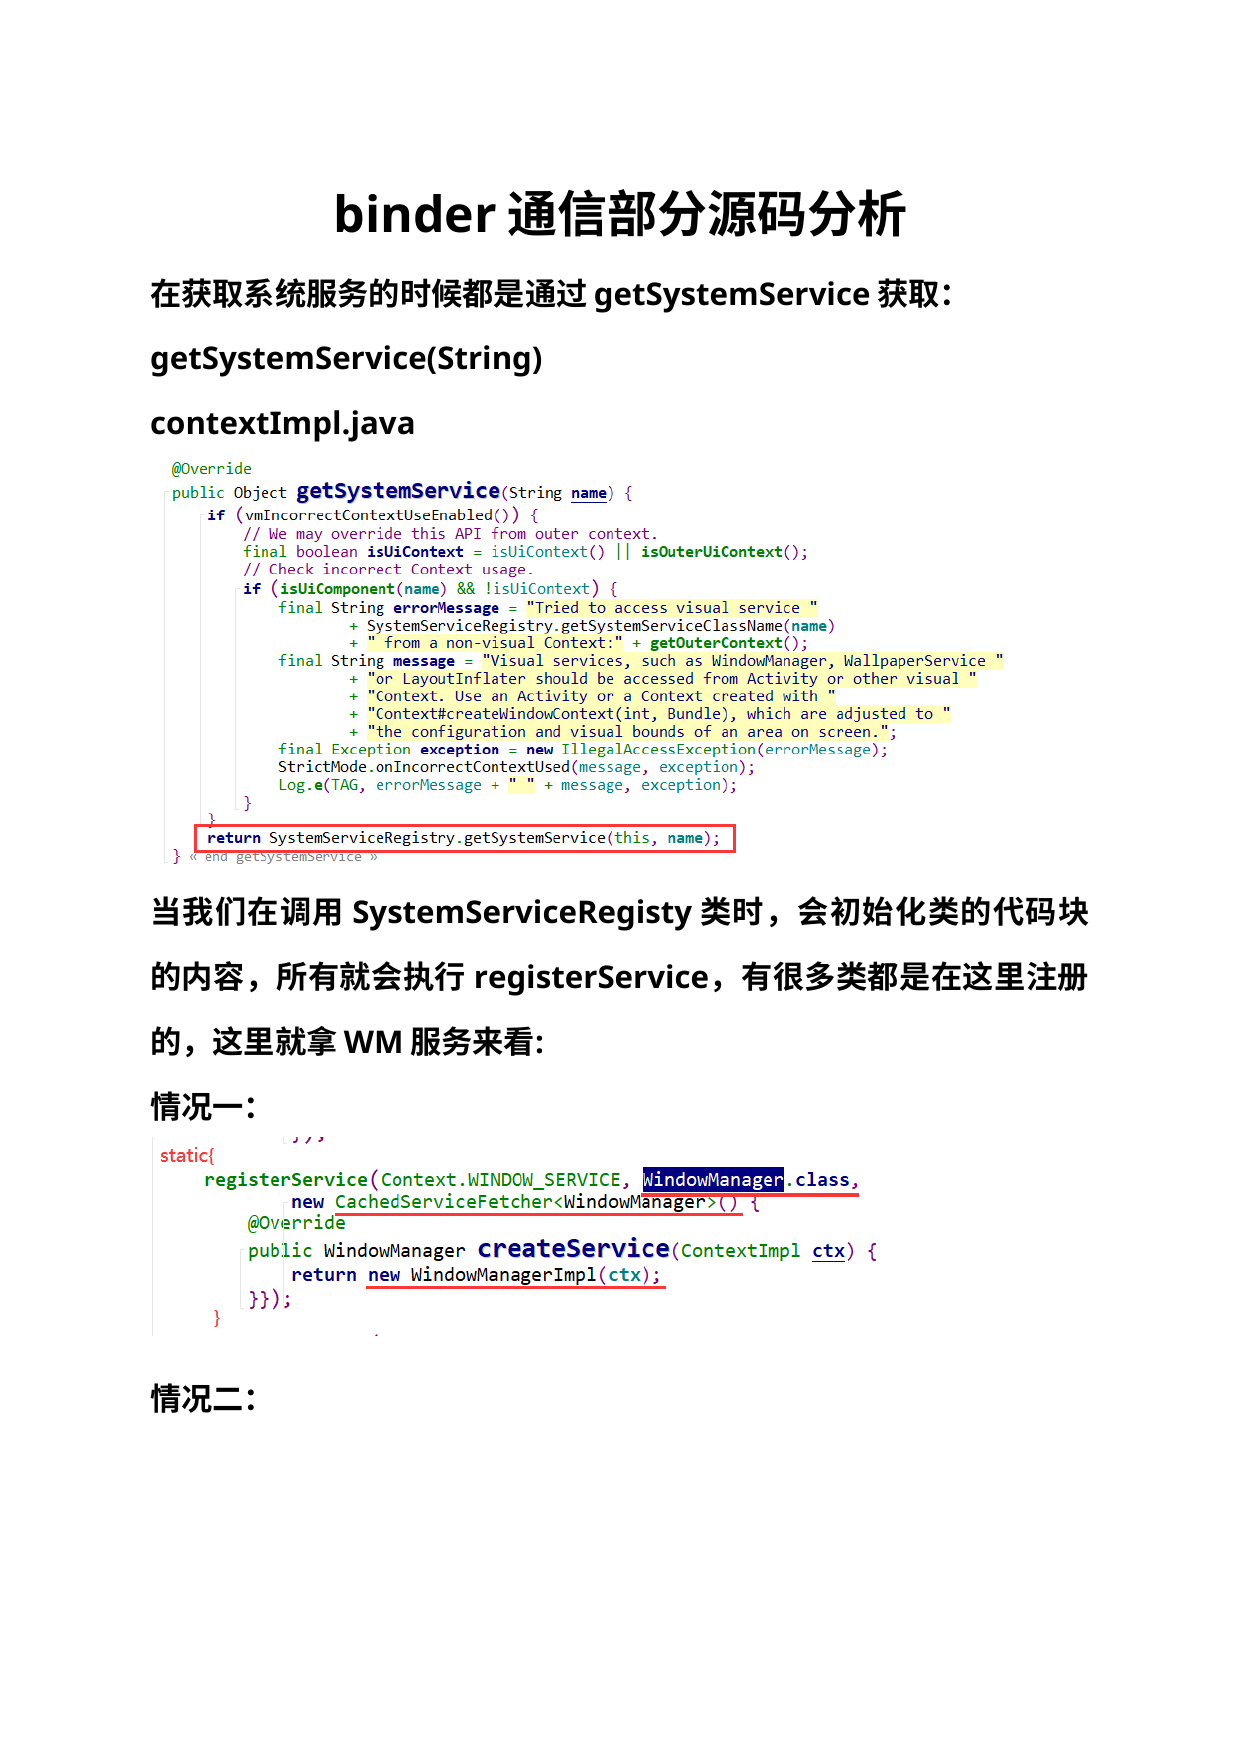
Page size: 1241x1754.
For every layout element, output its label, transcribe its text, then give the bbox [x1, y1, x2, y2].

text 情况二： [150, 1364, 1090, 1429]
text 当我们在调用SystemServiceRegisty类时，会初始化类的代码块的内容，所有就会执行registerService，有很多类都是在这里注册的，这里就拿WM服务来看: [150, 877, 1090, 1072]
text getSystemService(String) [150, 324, 1090, 389]
text 在获取系统服务的时候都是通过getSystemService获取： [150, 259, 1090, 324]
text binder通信部分源码分析 [150, 162, 1090, 259]
text contextImpl.java [150, 389, 1090, 454]
picture [150, 454, 1014, 874]
picture [150, 1137, 1014, 1336]
text 情况一： [150, 1072, 1090, 1137]
